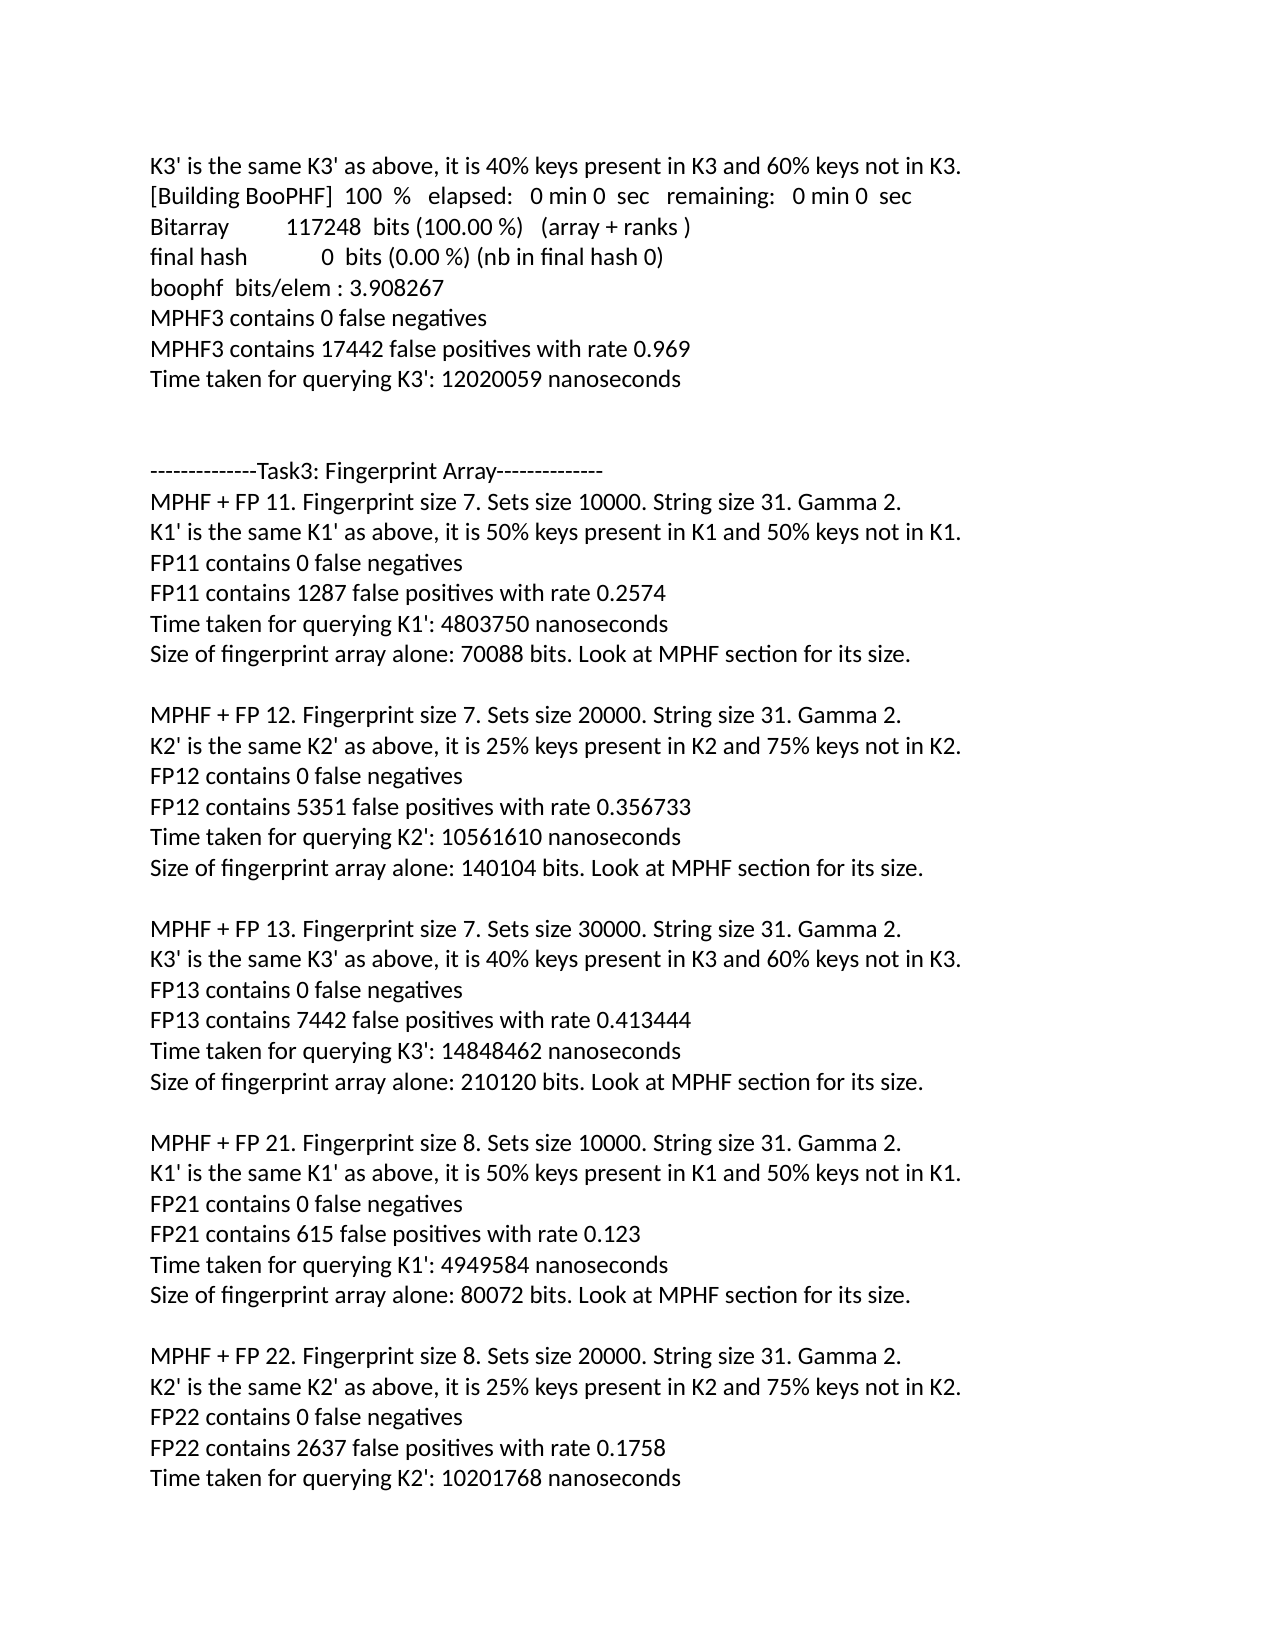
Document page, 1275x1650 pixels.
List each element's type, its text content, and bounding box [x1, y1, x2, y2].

text K3' is the same K3' as above, it is 40% keys present in K3 and 60% keys not in K3. [150, 943, 1125, 974]
text Time taken for querying K1': 4803750 nanoseconds [150, 608, 1125, 638]
text FP13 contains 7442 false positives with rate 0.413444 [150, 1004, 1125, 1035]
text MPHF + FP 22. Fingerprint size 8. Sets size 20000. String size 31. Gamma 2. [150, 1340, 1125, 1371]
text Time taken for querying K3': 14848462 nanoseconds [150, 1035, 1125, 1066]
text MPHF3 contains 17442 false positives with rate 0.969 [150, 333, 1125, 364]
text FP12 contains 5351 false positives with rate 0.356733 [150, 791, 1125, 821]
text K2' is the same K2' as above, it is 25% keys present in K2 and 75% keys not in K2. [150, 1371, 1125, 1401]
text FP13 contains 0 false negatives [150, 974, 1125, 1004]
text MPHF + FP 12. Fingerprint size 7. Sets size 20000. String size 31. Gamma 2. [150, 699, 1125, 730]
text K2' is the same K2' as above, it is 25% keys present in K2 and 75% keys not in K2. [150, 730, 1125, 760]
text K3' is the same K3' as above, it is 40% keys present in K3 and 60% keys not in K3. [150, 150, 1125, 181]
text [Building BooPHF] 100 % elapsed: 0 min 0 sec remaining: 0 min 0 sec [150, 181, 1125, 211]
text Size of fingerprint array alone: 210120 bits. Look at MPHF section for its size. [150, 1066, 1125, 1096]
text --------------Task3: Fingerprint Array-------------- [150, 455, 1125, 486]
text K1' is the same K1' as above, it is 50% keys present in K1 and 50% keys not in K1. [150, 1157, 1125, 1188]
text FP21 contains 0 false negatives [150, 1188, 1125, 1218]
text MPHF + FP 21. Fingerprint size 8. Sets size 10000. String size 31. Gamma 2. [150, 1127, 1125, 1157]
text Size of fingerprint array alone: 140104 bits. Look at MPHF section for its size. [150, 852, 1125, 882]
text MPHF3 contains 0 false negatives [150, 303, 1125, 333]
text Time taken for querying K2': 10561610 nanoseconds [150, 821, 1125, 852]
text Time taken for querying K3': 12020059 nanoseconds [150, 364, 1125, 394]
text FP21 contains 615 false positives with rate 0.123 [150, 1218, 1125, 1249]
text final hash 0 bits (0.00 %) (nb in final hash 0) [150, 242, 1125, 272]
text MPHF + FP 13. Fingerprint size 7. Sets size 30000. String size 31. Gamma 2. [150, 913, 1125, 943]
text FP12 contains 0 false negatives [150, 760, 1125, 791]
text boophf bits/elem : 3.908267 [150, 272, 1125, 303]
text MPHF + FP 11. Fingerprint size 7. Sets size 10000. String size 31. Gamma 2. [150, 486, 1125, 516]
text Bitarray 117248 bits (100.00 %) (array + ranks ) [150, 211, 1125, 242]
text FP11 contains 0 false negatives [150, 547, 1125, 577]
text Size of fingerprint array alone: 70088 bits. Look at MPHF section for its size. [150, 638, 1125, 669]
text Size of fingerprint array alone: 80072 bits. Look at MPHF section for its size. [150, 1279, 1125, 1310]
text FP22 contains 0 false negatives [150, 1401, 1125, 1432]
text K1' is the same K1' as above, it is 50% keys present in K1 and 50% keys not in K1. [150, 516, 1125, 547]
text FP22 contains 2637 false positives with rate 0.1758 [150, 1432, 1125, 1462]
text FP11 contains 1287 false positives with rate 0.2574 [150, 577, 1125, 608]
text Time taken for querying K1': 4949584 nanoseconds [150, 1249, 1125, 1279]
text Time taken for querying K2': 10201768 nanoseconds [150, 1462, 1125, 1493]
